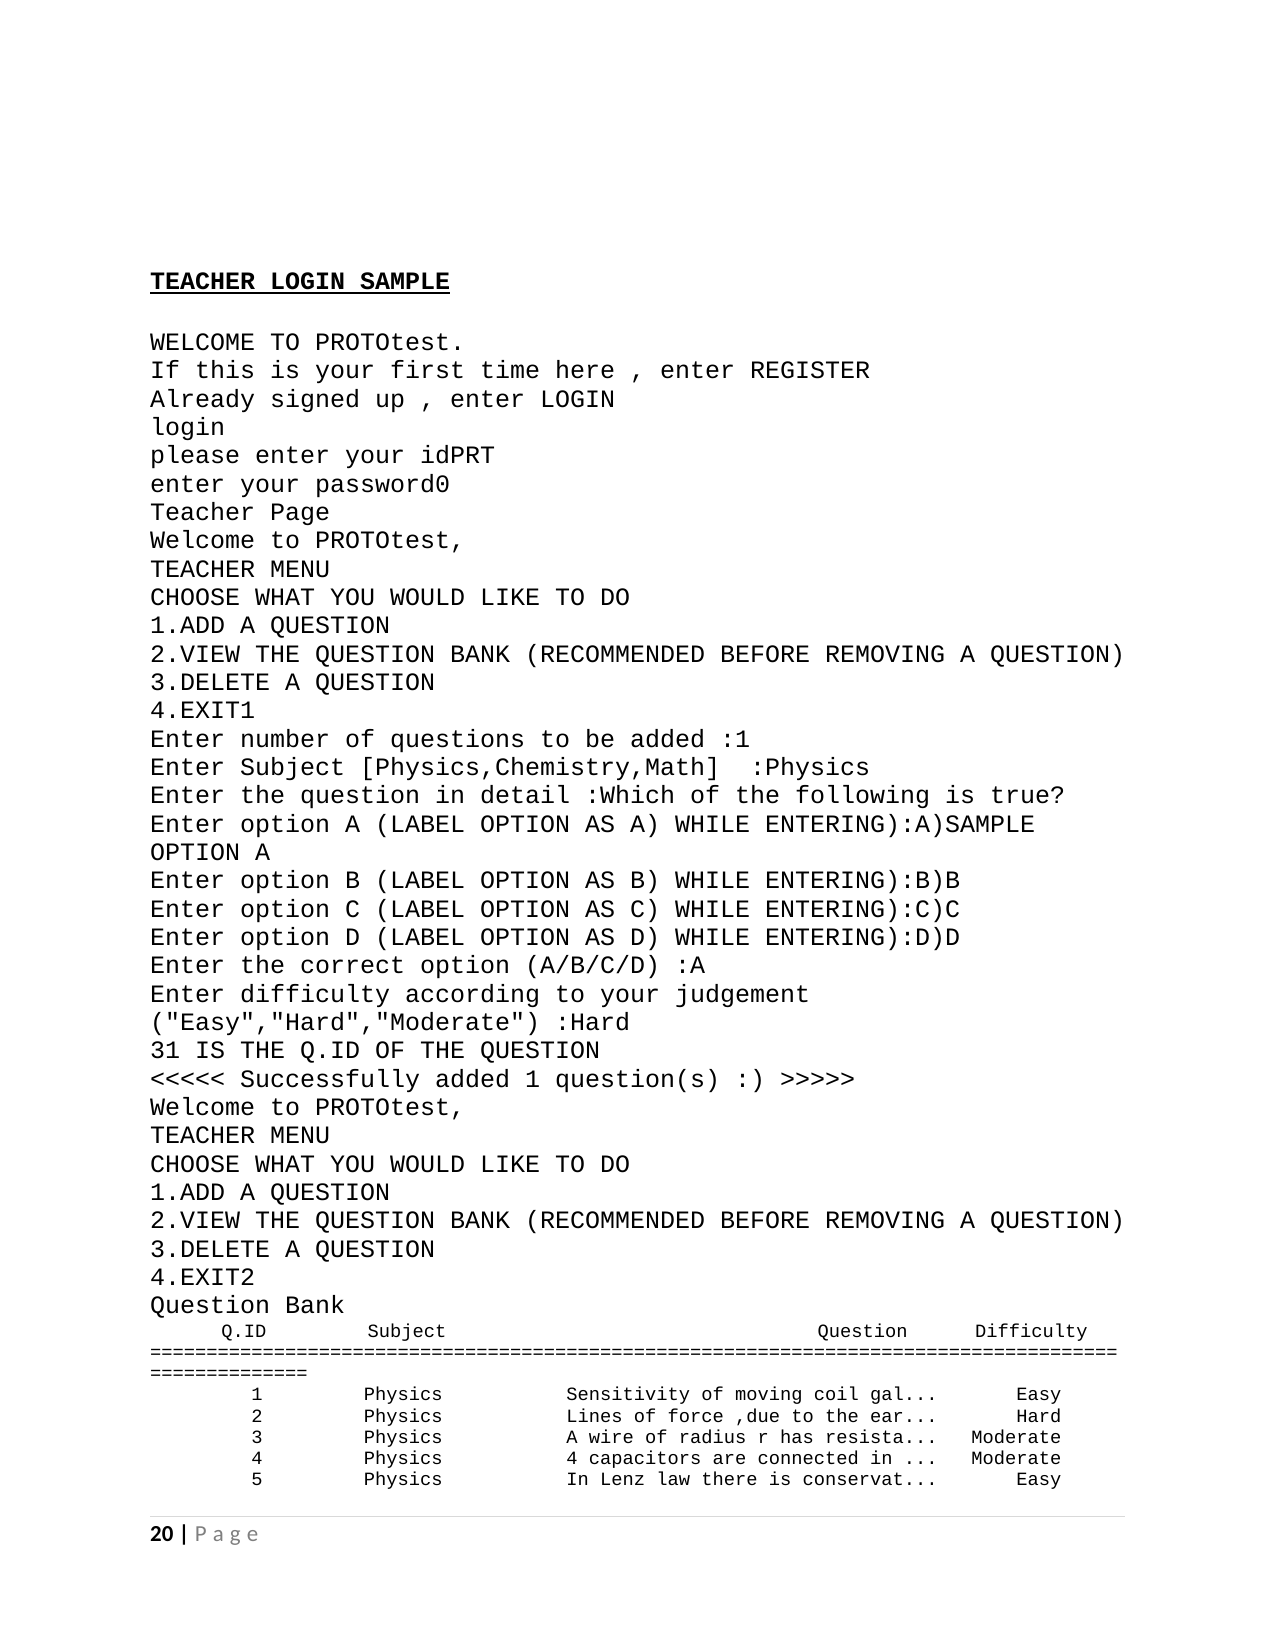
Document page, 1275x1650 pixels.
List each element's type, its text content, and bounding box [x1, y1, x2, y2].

text Enter the correct option (A/B/C/D) :A [150, 953, 1125, 981]
text 4.EXIT2 [150, 1265, 1125, 1293]
text Enter number of questions to be added :1 [150, 726, 1125, 755]
text ==================================================================================================== [150, 1343, 1125, 1385]
text CHOOSE WHAT YOU WOULD LIKE TO DO [150, 1151, 1125, 1180]
text Teacher Page [150, 500, 1125, 528]
text Welcome to PROTOtest, [150, 1095, 1125, 1123]
text 4 Physics 4 capacitors are connected in ... Moderate [150, 1449, 1125, 1470]
text If this is your first time here , enter REGISTER [150, 358, 1125, 386]
text enter your password0 [150, 471, 1125, 500]
text 3 Physics A wire of radius r has resista... Moderate [150, 1428, 1125, 1449]
text 5 Physics In Lenz law there is conservat... Easy [150, 1470, 1125, 1491]
text <<<<< Successfully added 1 question(s) :) >>>>> [150, 1066, 1125, 1095]
text Enter option A (LABEL OPTION AS A) WHILE ENTERING):A)SAMPLE OPTION A [150, 811, 1125, 868]
text Enter option D (LABEL OPTION AS D) WHILE ENTERING):D)D [150, 925, 1125, 953]
text 3.DELETE A QUESTION [150, 1236, 1125, 1265]
text 1 Physics Sensitivity of moving coil gal... Easy [150, 1385, 1125, 1406]
text 31 IS THE Q.ID OF THE QUESTION [150, 1038, 1125, 1066]
text Enter Subject [Physics,Chemistry,Math] :Physics [150, 755, 1125, 783]
text TEACHER MENU [150, 1123, 1125, 1151]
text TEACHER MENU [150, 556, 1125, 585]
text Enter option C (LABEL OPTION AS C) WHILE ENTERING):C)C [150, 896, 1125, 925]
text WELCOME TO PROTOtest. [150, 330, 1125, 358]
text TEACHER LOGIN SAMPLE [150, 269, 1125, 297]
text Enter the question in detail :Which of the following is true? [150, 783, 1125, 811]
text 2.VIEW THE QUESTION BANK (RECOMMENDED BEFORE REMOVING A QUESTION) [150, 641, 1125, 670]
text 4.EXIT1 [150, 698, 1125, 726]
text 1.ADD A QUESTION [150, 1180, 1125, 1208]
text CHOOSE WHAT YOU WOULD LIKE TO DO [150, 585, 1125, 613]
text Enter difficulty according to your judgement ("Easy","Hard","Moderate") :Hard [150, 981, 1125, 1038]
text Q.ID Subject Question Difficulty [150, 1321, 1125, 1343]
text Already signed up , enter LOGIN [150, 386, 1125, 415]
text please enter your idPRT [150, 443, 1125, 471]
text 2 Physics Lines of force ,due to the ear... Hard [150, 1406, 1125, 1428]
text login [150, 415, 1125, 443]
text 3.DELETE A QUESTION [150, 670, 1125, 698]
text 1.ADD A QUESTION [150, 613, 1125, 641]
text Welcome to PROTOtest, [150, 528, 1125, 556]
text 2.VIEW THE QUESTION BANK (RECOMMENDED BEFORE REMOVING A QUESTION) [150, 1208, 1125, 1236]
text Enter option B (LABEL OPTION AS B) WHILE ENTERING):B)B [150, 868, 1125, 896]
text Question Bank [150, 1293, 1125, 1321]
